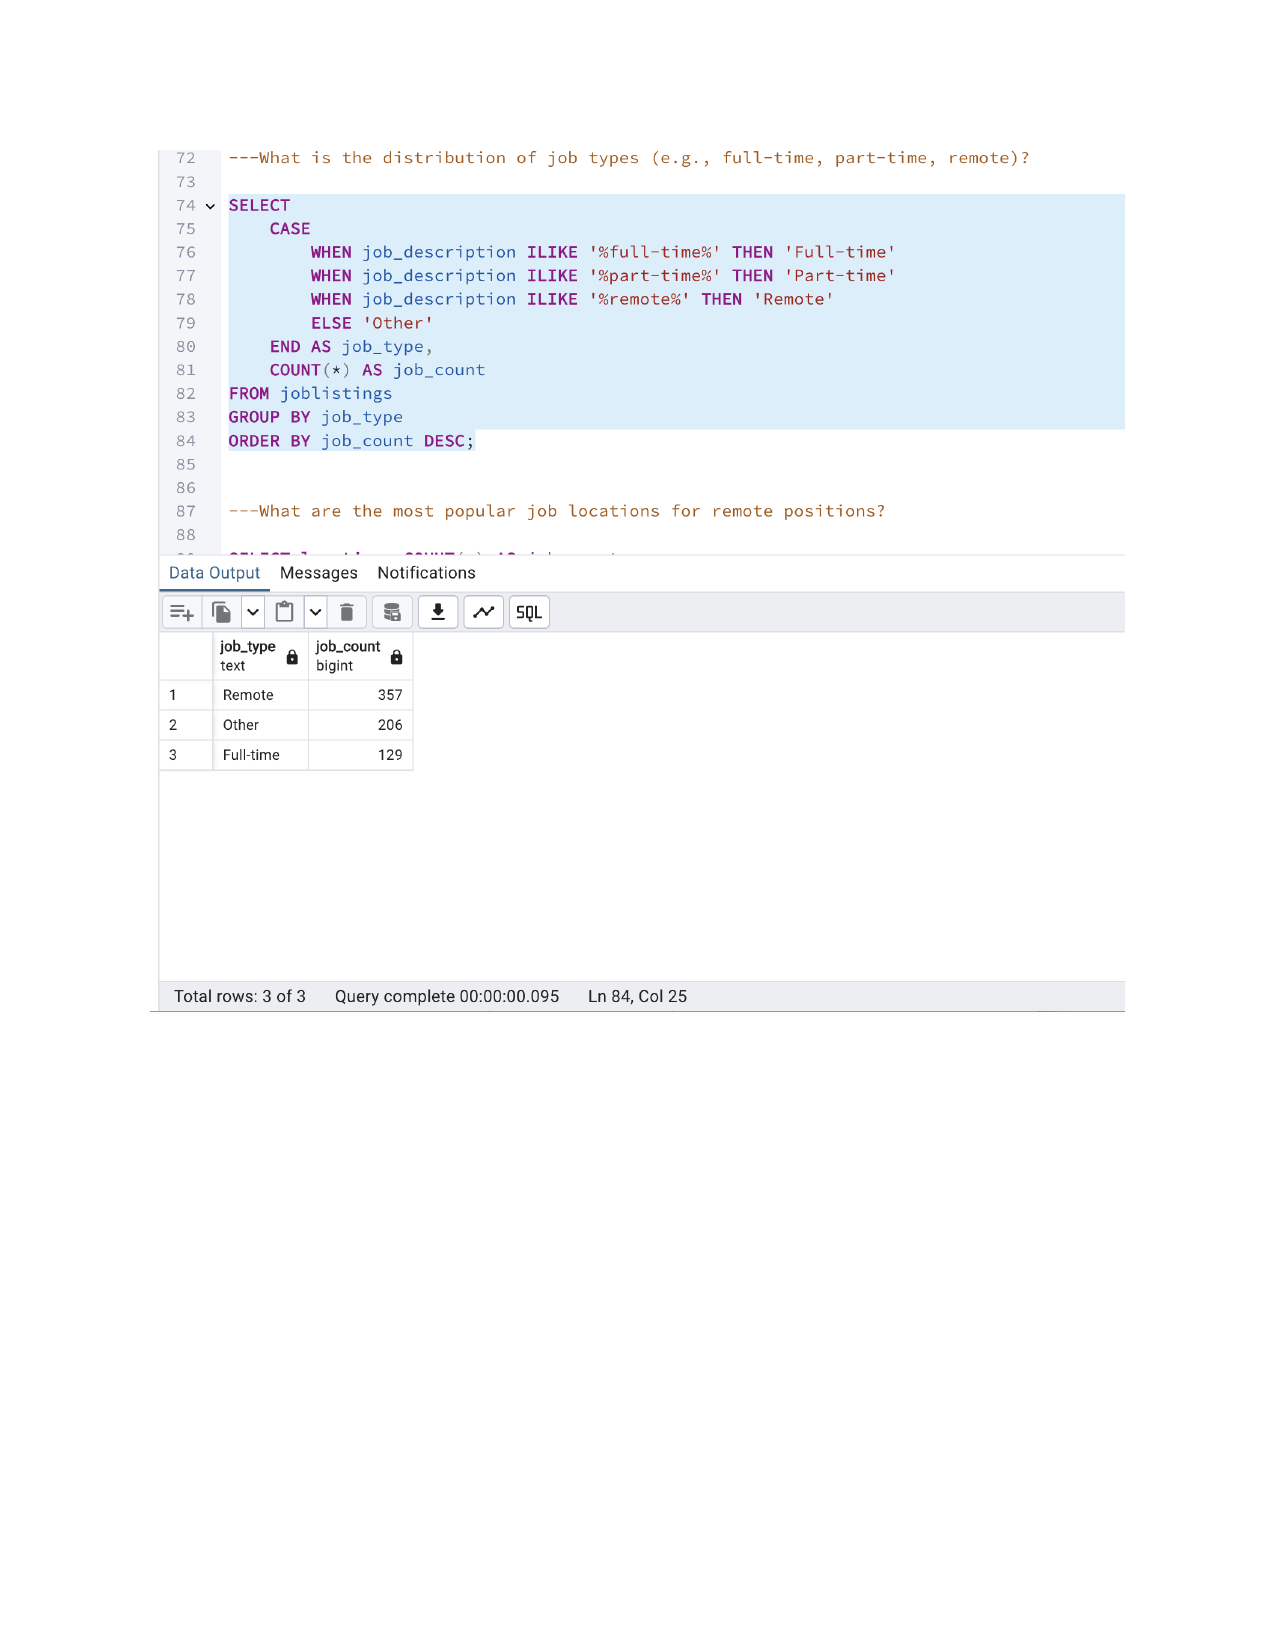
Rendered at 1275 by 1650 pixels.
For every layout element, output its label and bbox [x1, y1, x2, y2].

picture [150, 150, 1125, 1012]
